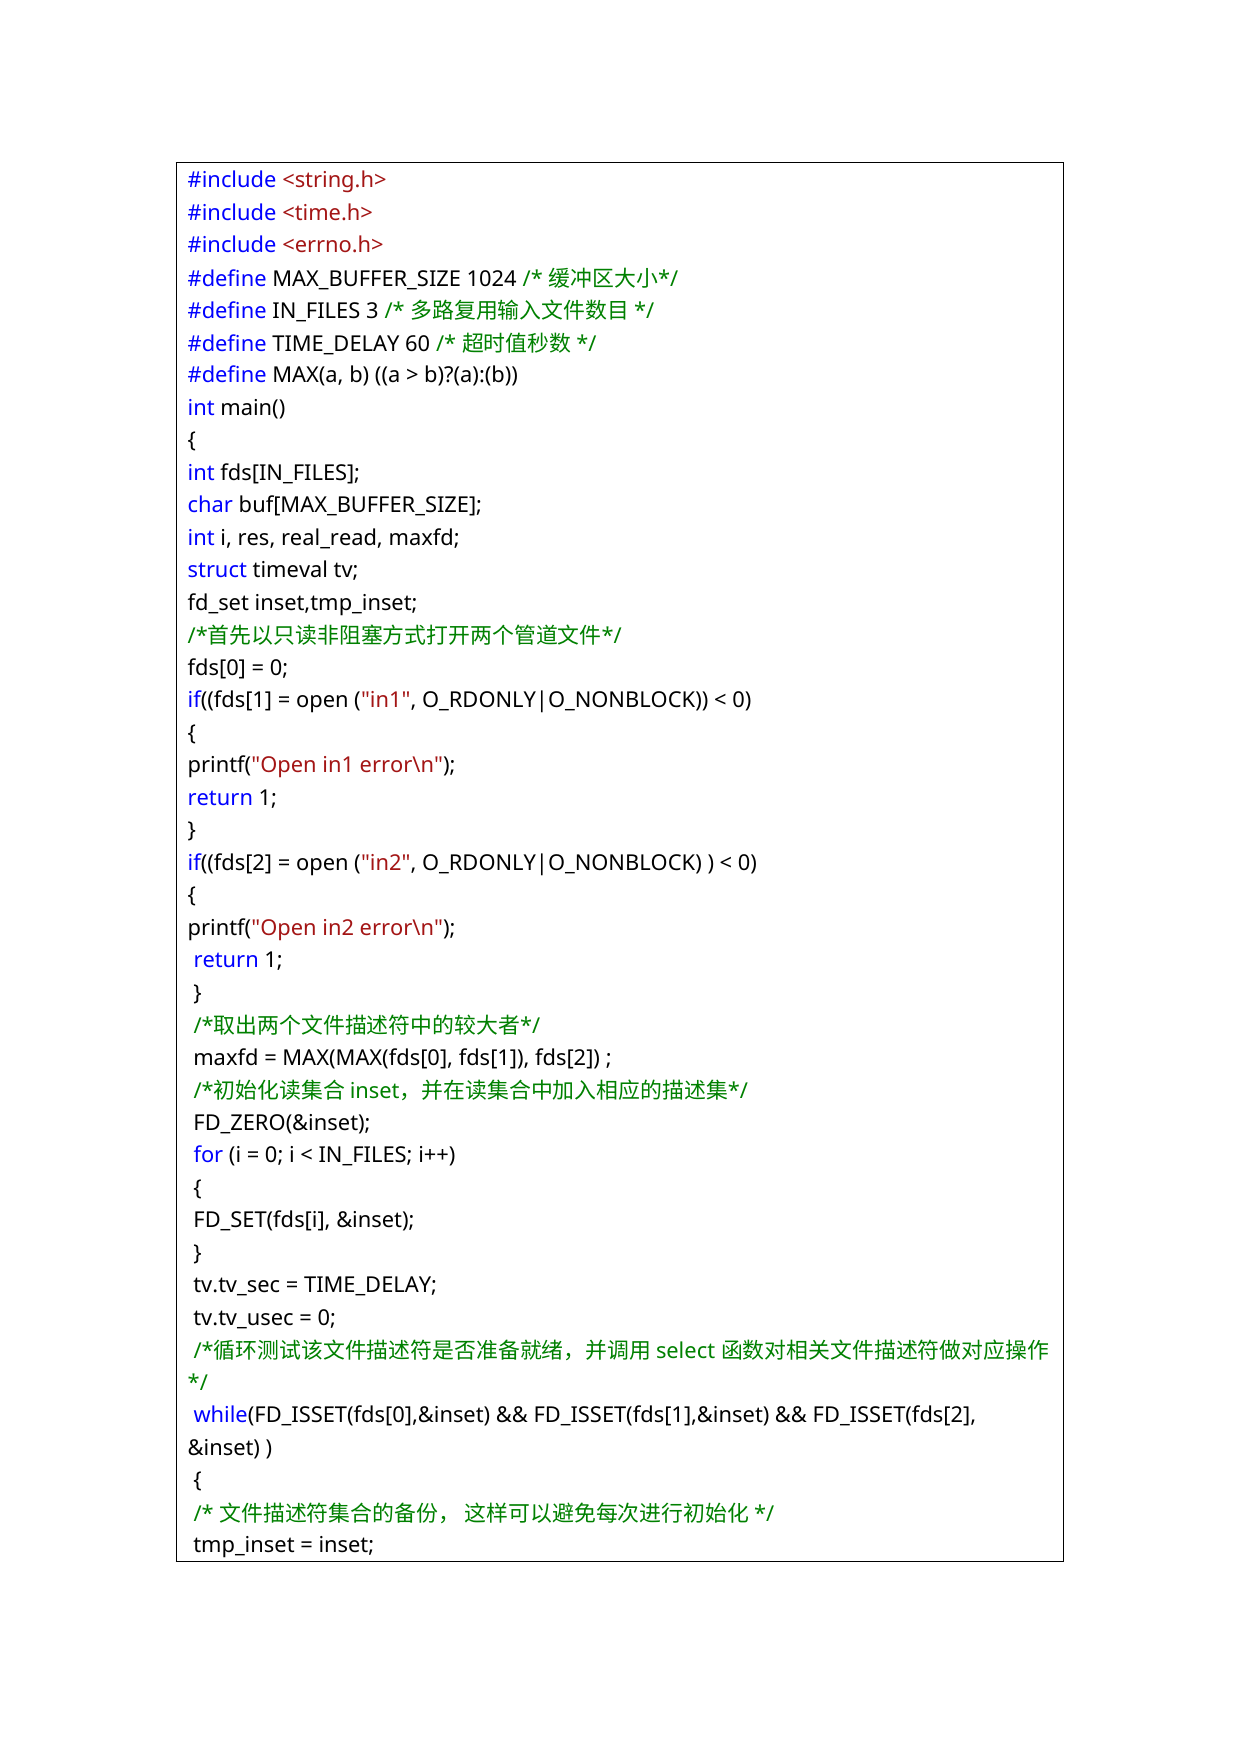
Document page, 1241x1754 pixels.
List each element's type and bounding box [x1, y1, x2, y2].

table_header [177, 163, 1063, 1561]
